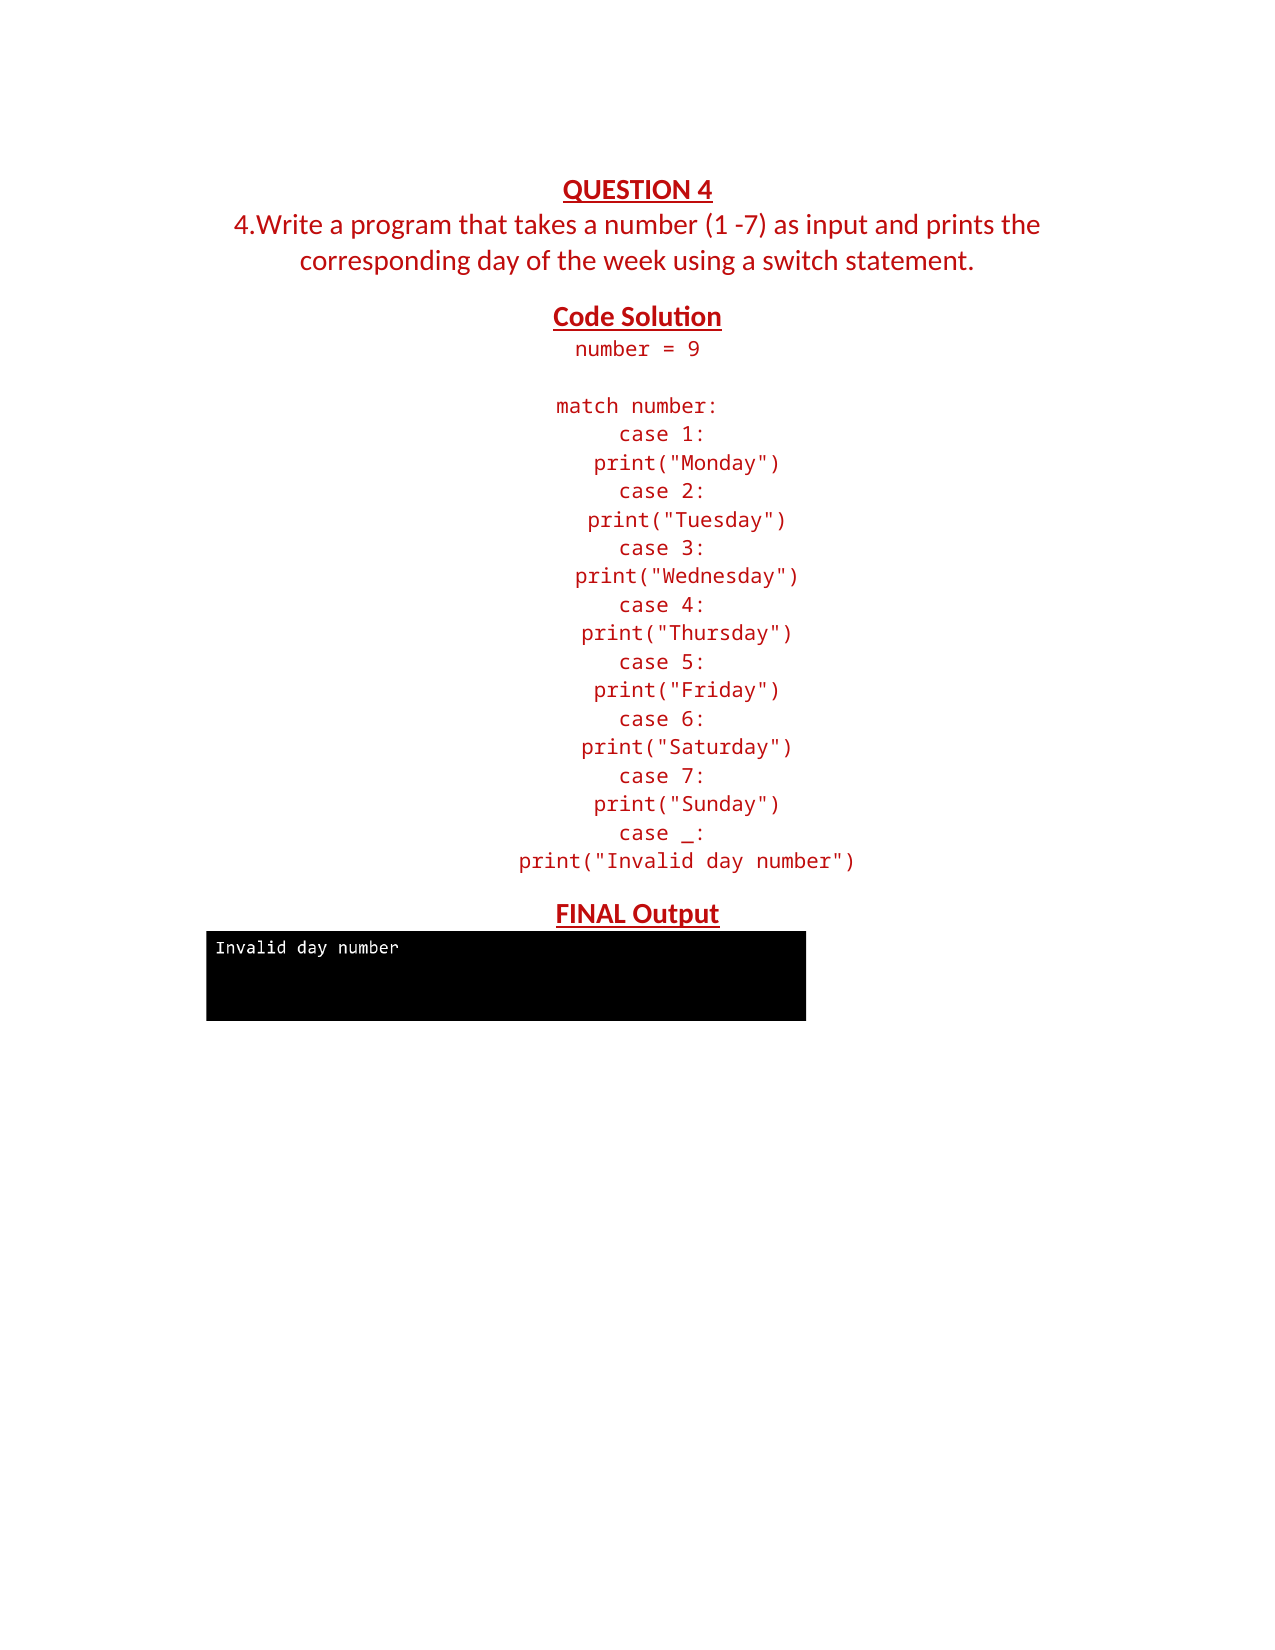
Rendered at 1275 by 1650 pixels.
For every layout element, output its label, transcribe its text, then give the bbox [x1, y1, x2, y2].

subtitle QUESTION 4 [187, 171, 1087, 206]
subtitle Code Solution [187, 298, 1087, 334]
text 4.Write a program that takes a number (1 -7) as input and prints the corresponding day of the week using a switch statement. [187, 206, 1087, 278]
subtitle FINAL Output [187, 895, 1087, 931]
picture [206, 931, 807, 1021]
text number = 9 match number: case 1: print("Monday") case 2: print("Tuesday") case 3: print("Wednesday") case 4: print("Thursday") case 5: print("Friday") case 6: print("Saturday") case 7: print("Sunday") case _: print("Invalid day number") [187, 334, 1087, 874]
